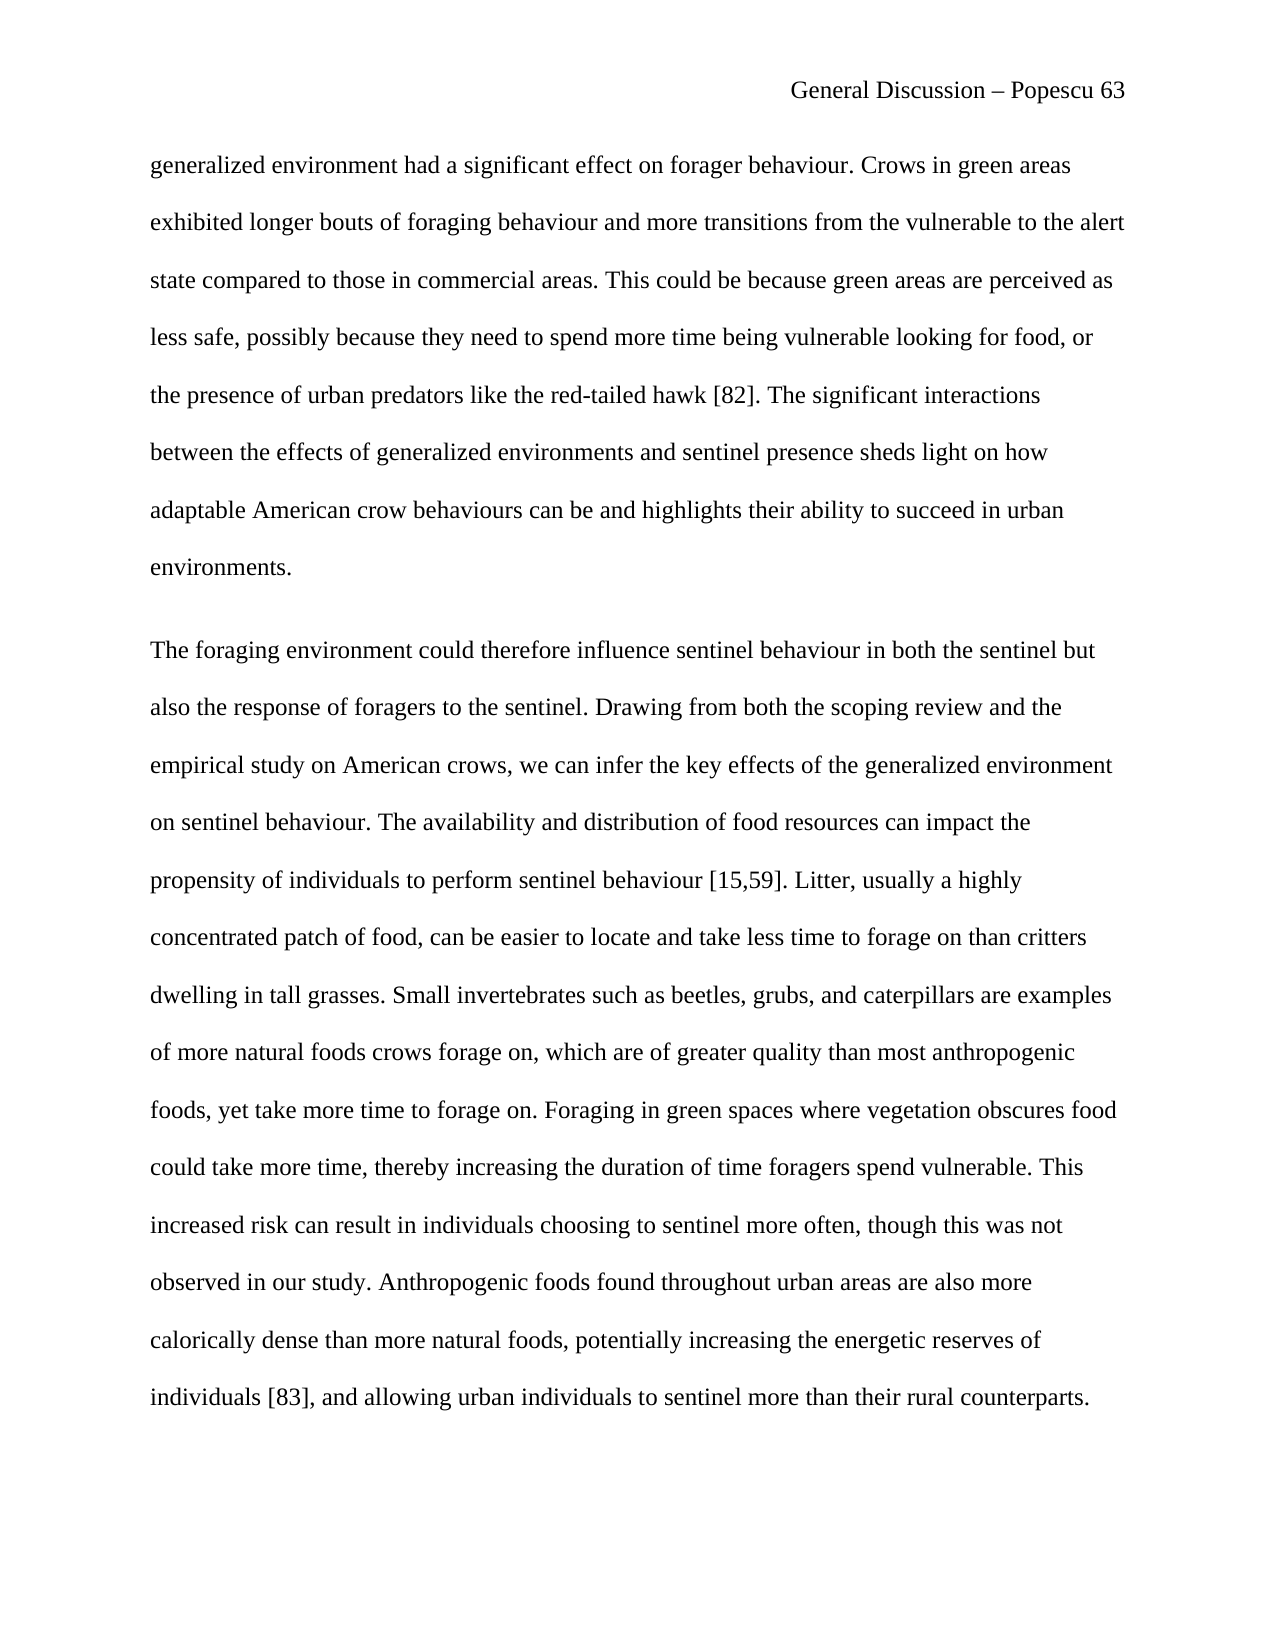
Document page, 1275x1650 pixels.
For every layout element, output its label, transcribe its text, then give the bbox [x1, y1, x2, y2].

text The foraging environment could therefore influence sentinel behaviour in both the sentinel but also the response of foragers to the sentinel. Drawing from both the scoping review and the empirical study on American crows, we can infer the key effects of the generalized environment on sentinel behaviour. The availability and distribution of food resources can impact the propensity of individuals to perform sentinel behaviour [15,59]. Litter, usually a highly concentrated patch of food, can be easier to locate and take less time to forage on than critters dwelling in tall grasses. Small invertebrates such as beetles, grubs, and caterpillars are examples of more natural foods crows forage on, which are of greater quality than most anthropogenic foods, yet take more time to forage on. Foraging in green spaces where vegetation obscures food could take more time, thereby increasing the duration of time foragers spend vulnerable. This increased risk can result in individuals choosing to sentinel more often, though this was not observed in our study. Anthropogenic foods found throughout urban areas are also more calorically dense than more natural foods, potentially increasing the energetic reserves of individuals [83], and allowing urban individuals to sentinel more than their rural counterparts. [150, 635, 1125, 1411]
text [150, 150, 1125, 581]
